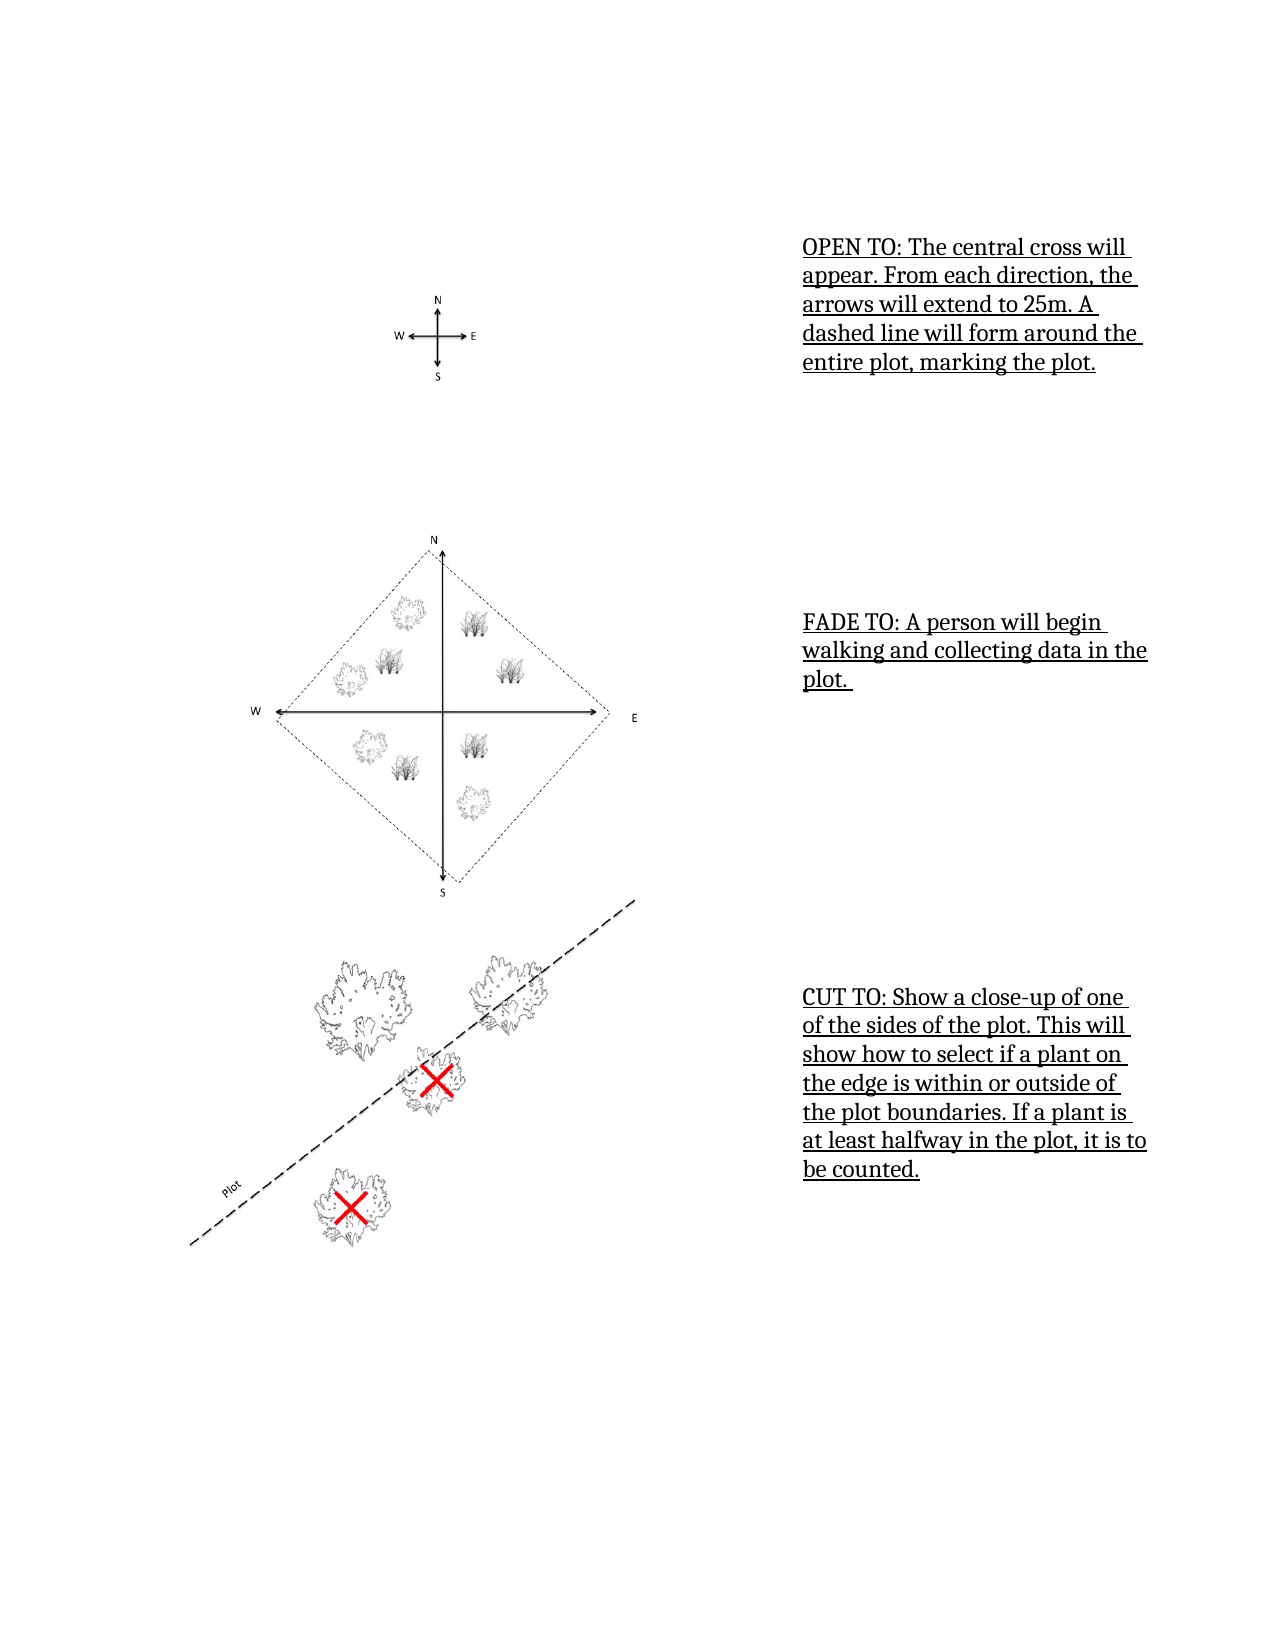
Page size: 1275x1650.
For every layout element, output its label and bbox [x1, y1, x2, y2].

picture [187, 150, 689, 1276]
